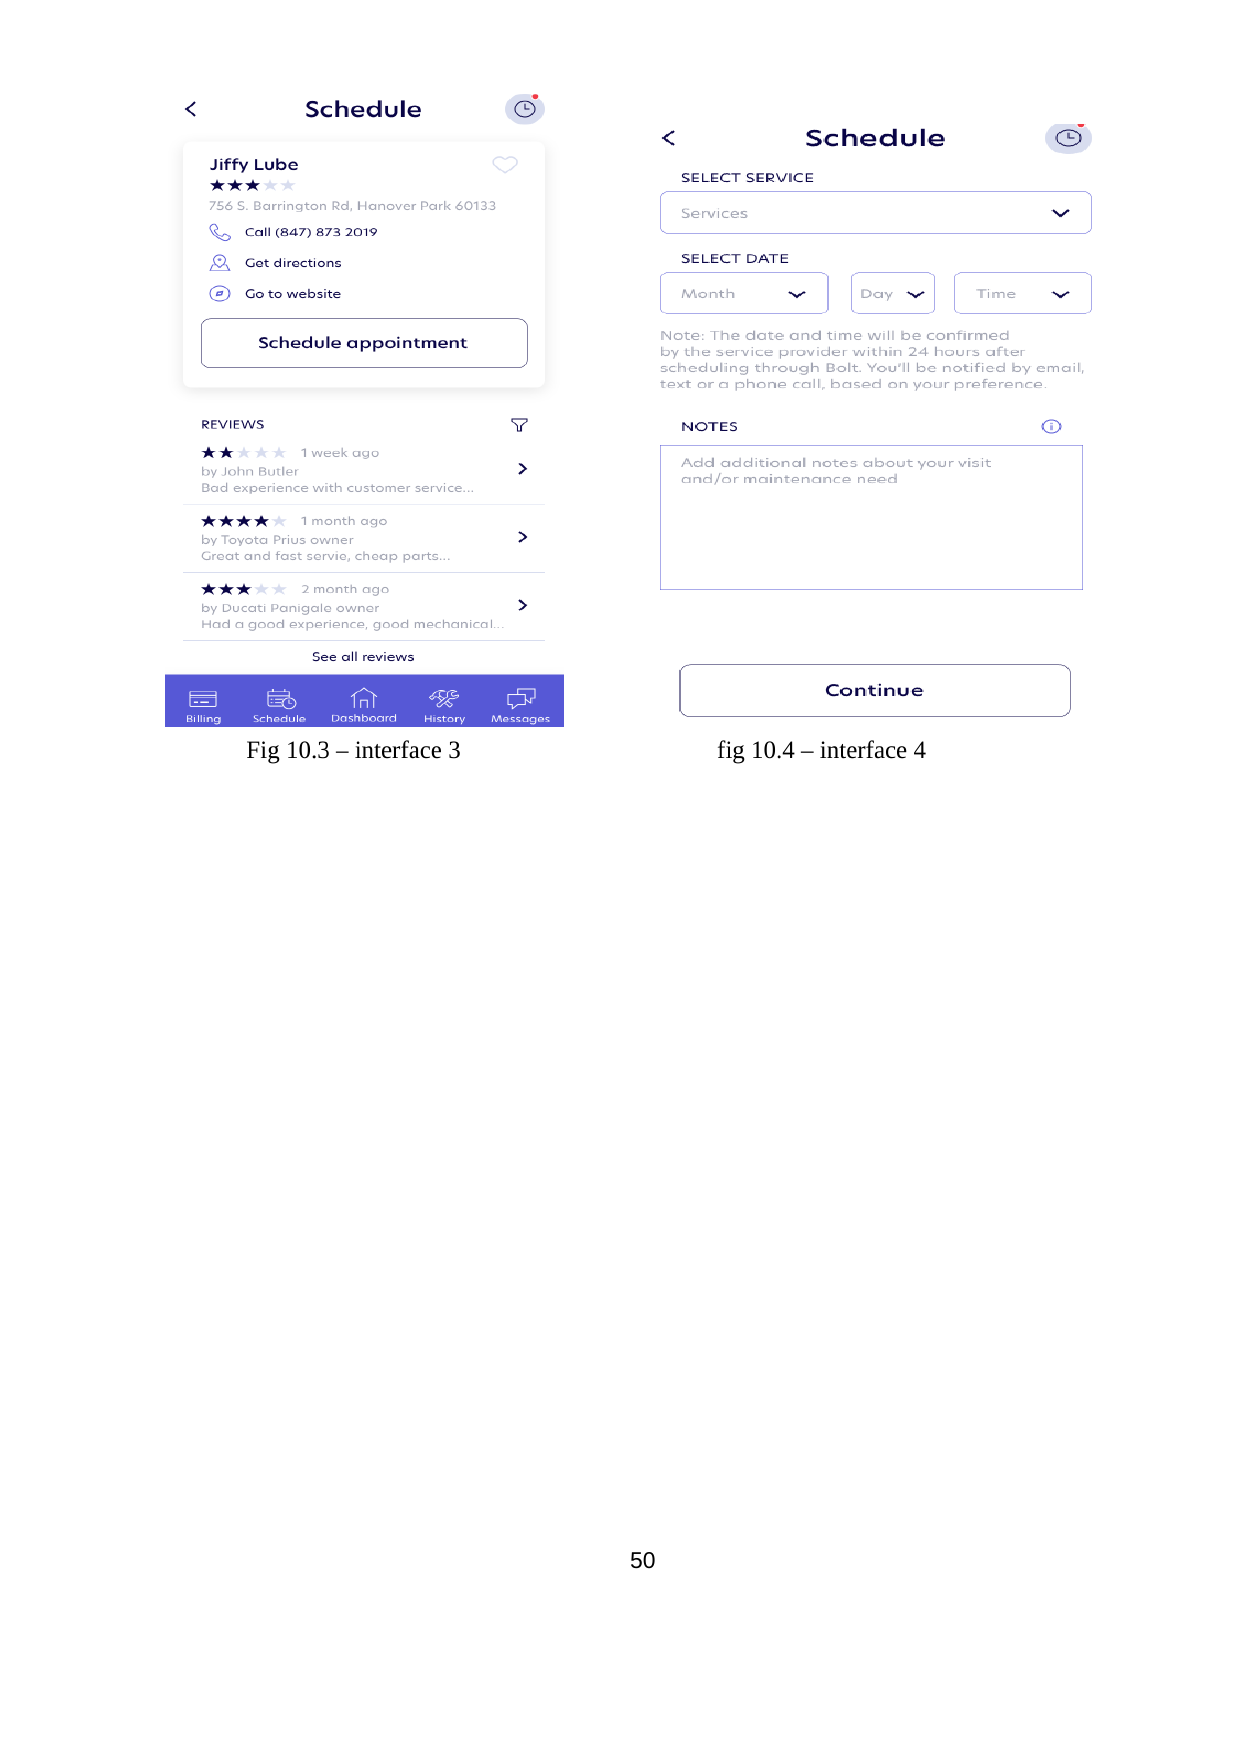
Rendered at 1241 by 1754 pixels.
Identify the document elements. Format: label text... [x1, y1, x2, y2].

text Fig 10.3 – interface 3 fig 10.4 – interface 4 [165, 735, 1120, 764]
picture [165, 90, 564, 727]
picture [639, 124, 1114, 727]
